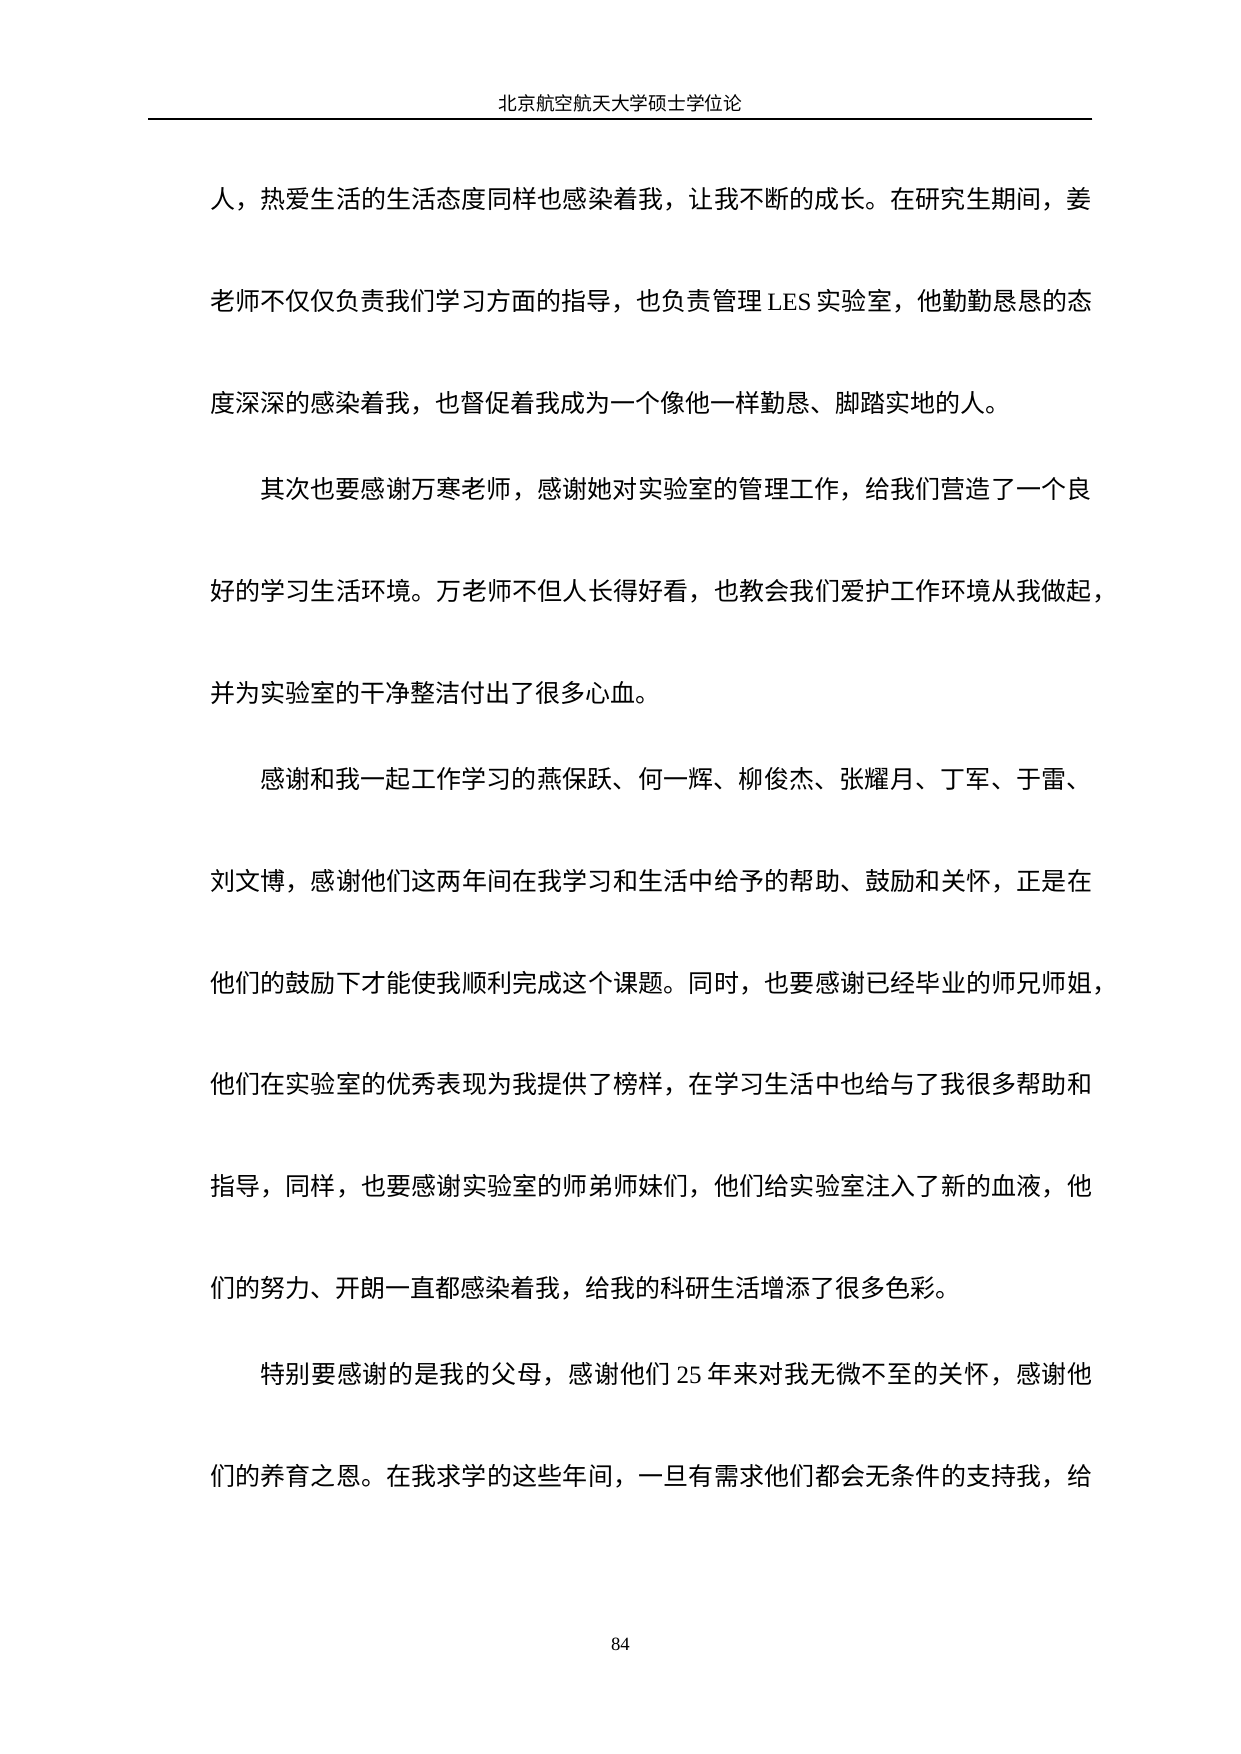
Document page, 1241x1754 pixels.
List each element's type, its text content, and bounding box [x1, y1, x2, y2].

text 感谢和我一起工作学习的燕保跃、何一辉、柳俊杰、张耀月、丁军、于雷、刘文博，感谢他们这两年间在我学习和生活中给予的帮助、鼓励和关怀，正是在他们的鼓励下才能使我顺利完成这个课题。同时，也要感谢已经毕业的师兄师姐，他们在实验室的优秀表现为我提供了榜样，在学习生活中也给与了我很多帮助和指导，同样，也要感谢实验室的师弟师妹们，他们给实验室注入了新的血液，他们的努力、开朗一直都感染着我，给我的科研生活增添了很多色彩。 [210, 743, 1092, 1321]
text 特别要感谢的是我的父母，感谢他们25年来对我无微不至的关怀，感谢他们的养育之恩。在我求学的这些年间，一旦有需求他们都会无条件的支持我，给与我心灵上的慰藉。感谢他们对我的付出！ [210, 1339, 1092, 1509]
text 其次也要感谢万寒老师，感谢她对实验室的管理工作，给我们营造了一个良好的学习生活环境。万老师不但人长得好看，也教会我们爱护工作环境从我做起，并为实验室的干净整洁付出了很多心血。 [210, 454, 1092, 725]
